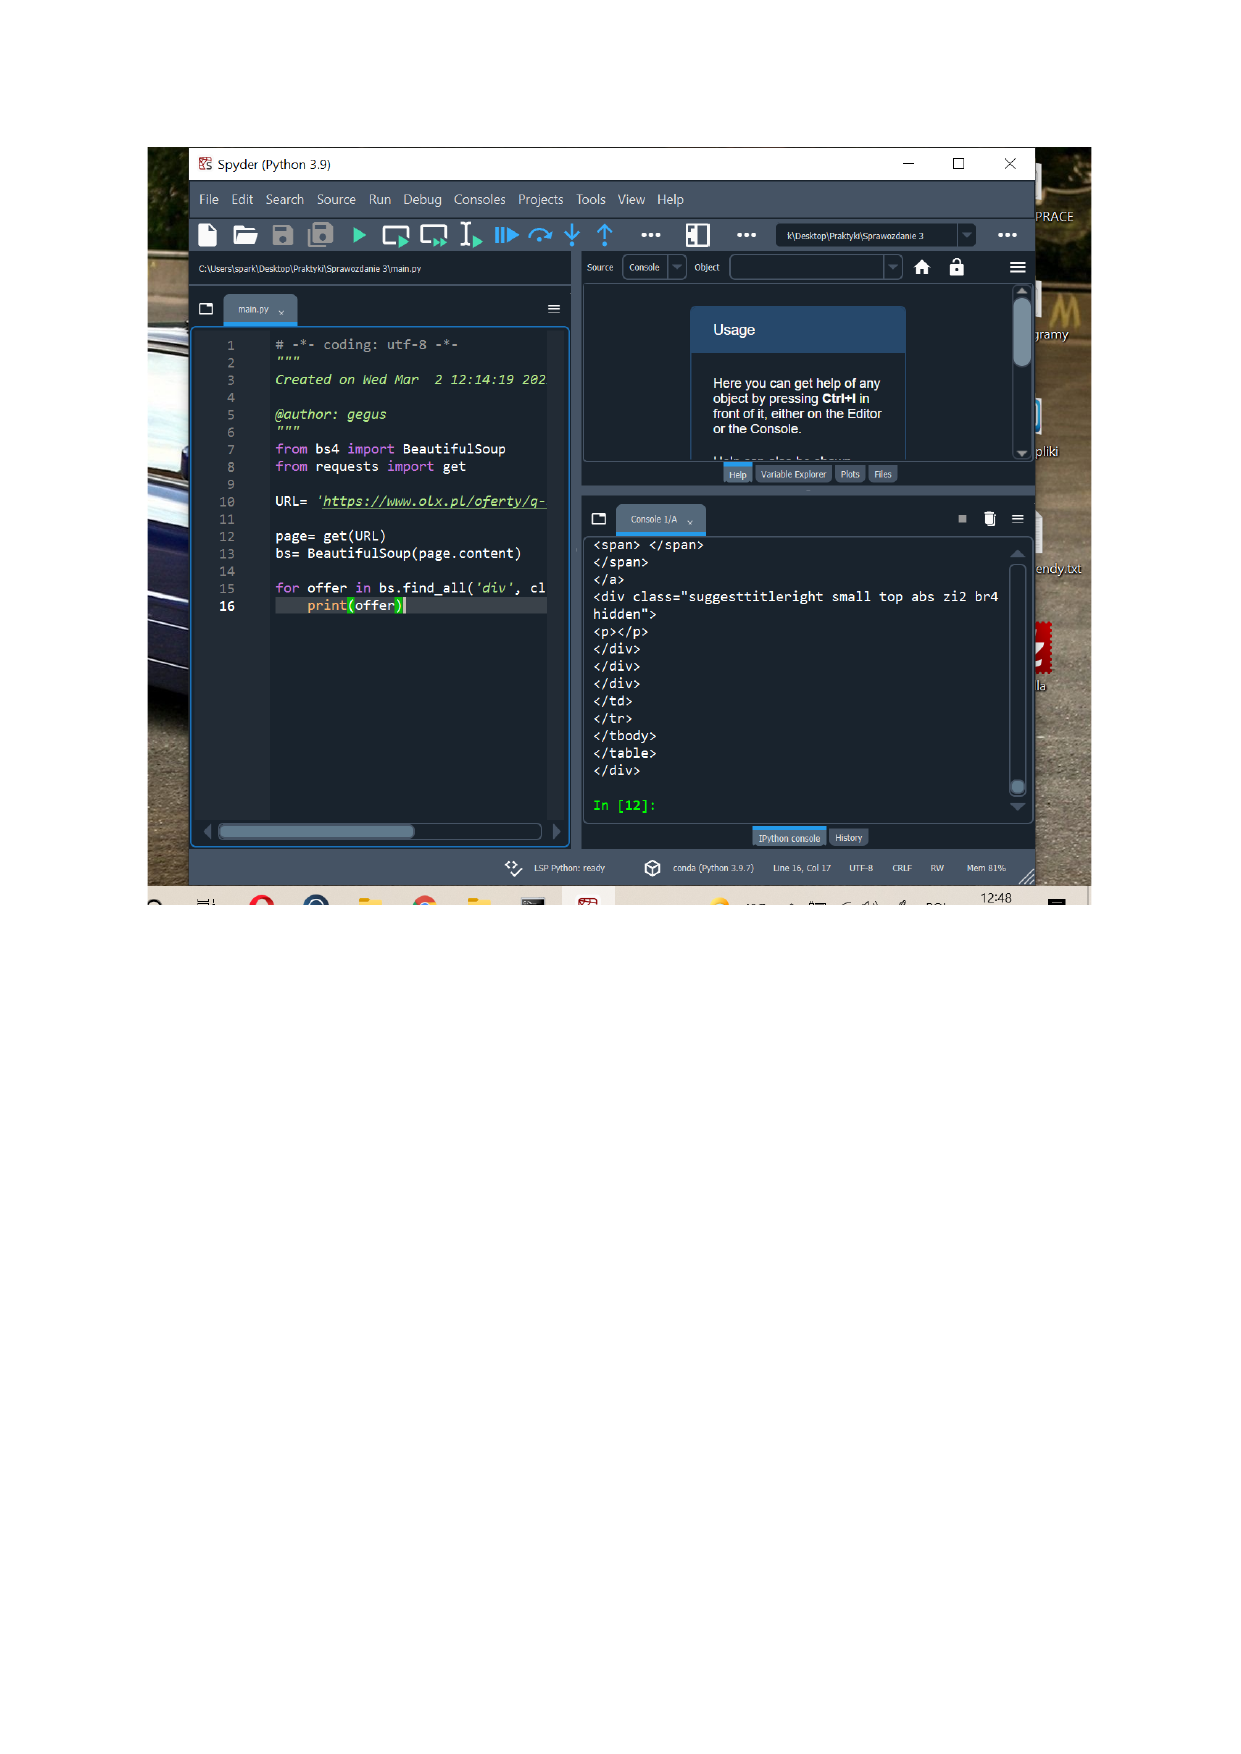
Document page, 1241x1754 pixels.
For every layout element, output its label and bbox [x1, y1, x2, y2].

picture [147, 147, 1092, 905]
